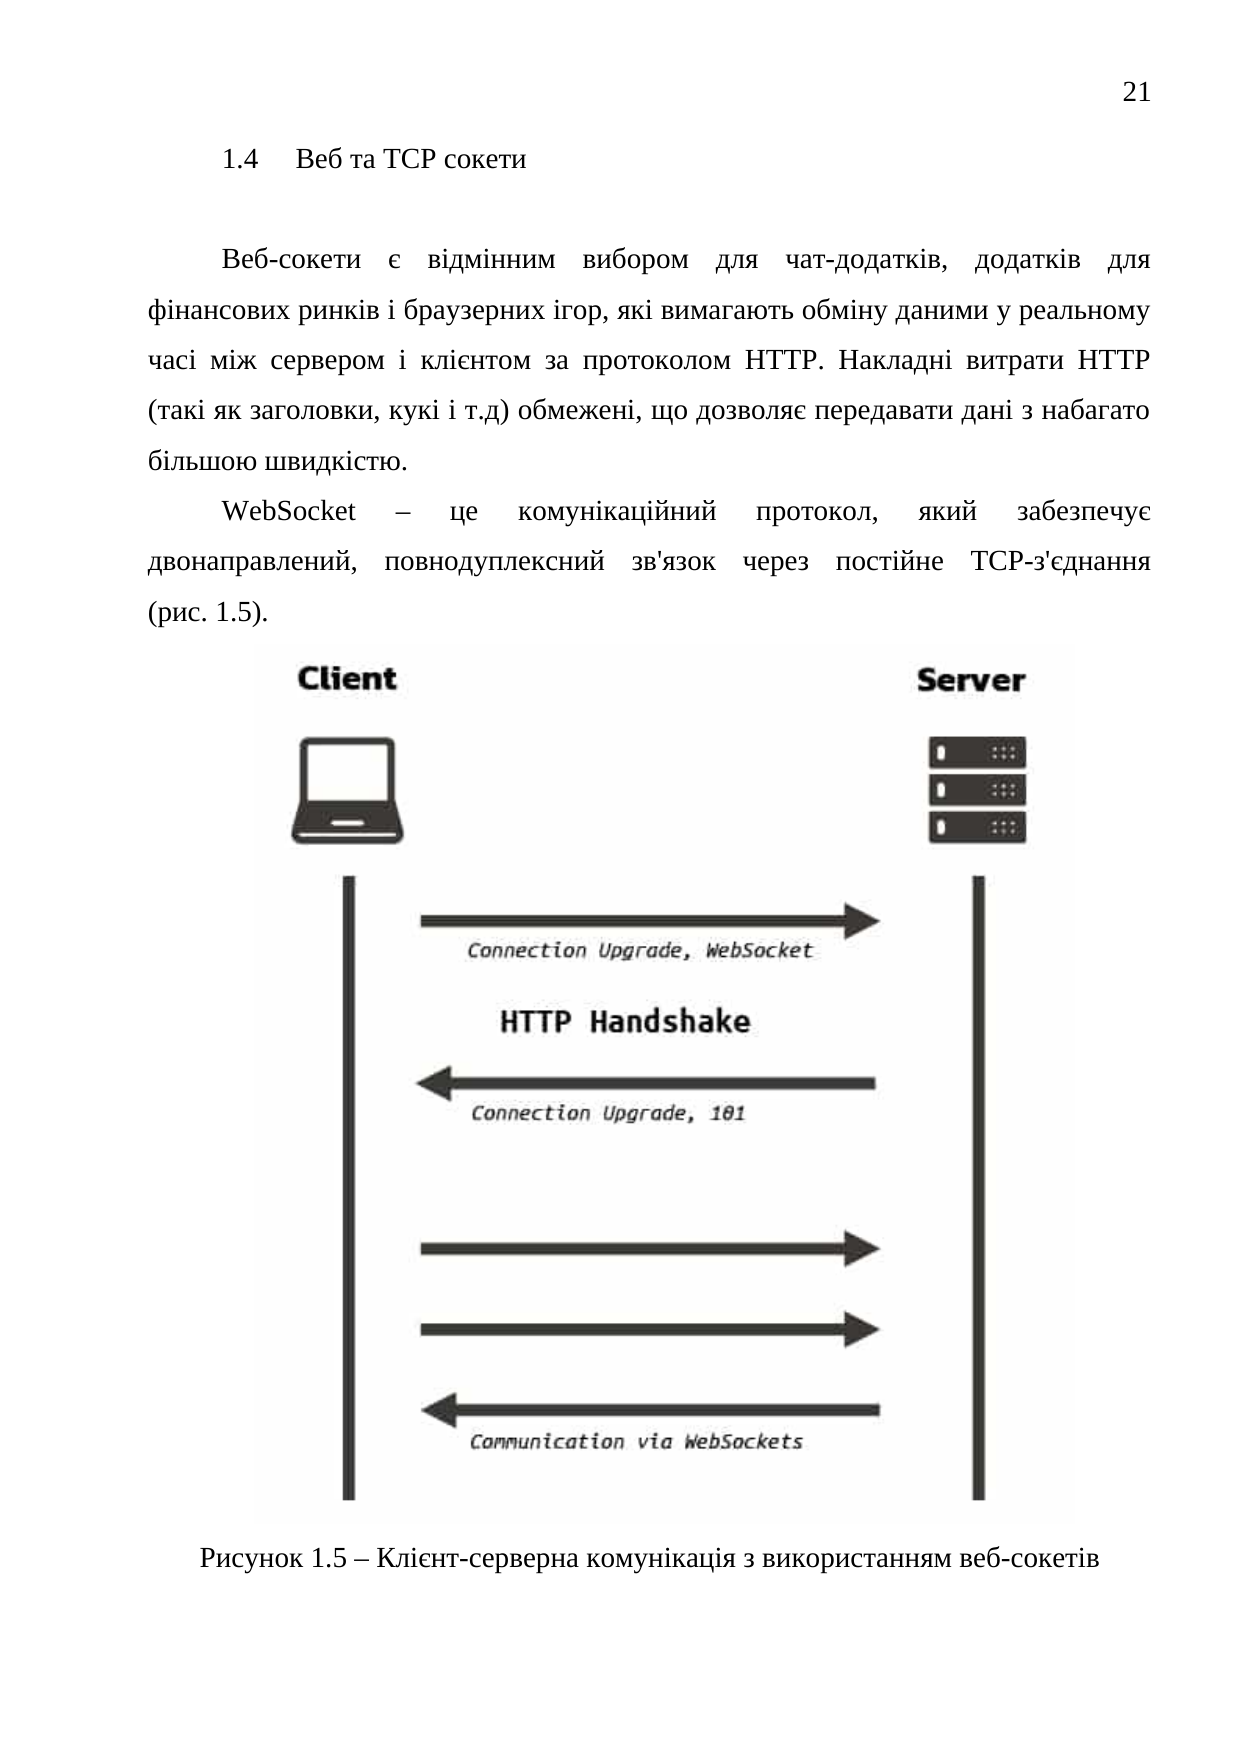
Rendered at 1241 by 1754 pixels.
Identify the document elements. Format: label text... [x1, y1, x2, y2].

text Рисунок 1.5 – Клієнт-серверна комунікація з використанням веб-сокетів [148, 1541, 1152, 1574]
subtitle Веб та TCP сокети [222, 141, 1152, 174]
picture [254, 644, 1075, 1524]
text WebSocket – це комунікаційний протокол, який забезпечує двонаправлений, повнодуплексний зв'язок через постійне TCP-з'єднання (рис. 1.5). [148, 493, 1152, 627]
text Веб-сокети є відмінним вибором для чат-додатків, додатків для фінансових ринків і браузерних ігор, які вимагають обміну даними у реальному часі між сервером і клієнтом за протоколом HTTP. Накладні витрати HTTP (такі як заголовки, кукі і т.д) обмежені, що дозволяє передавати дані з набагато більшою швидкістю. [148, 242, 1152, 476]
